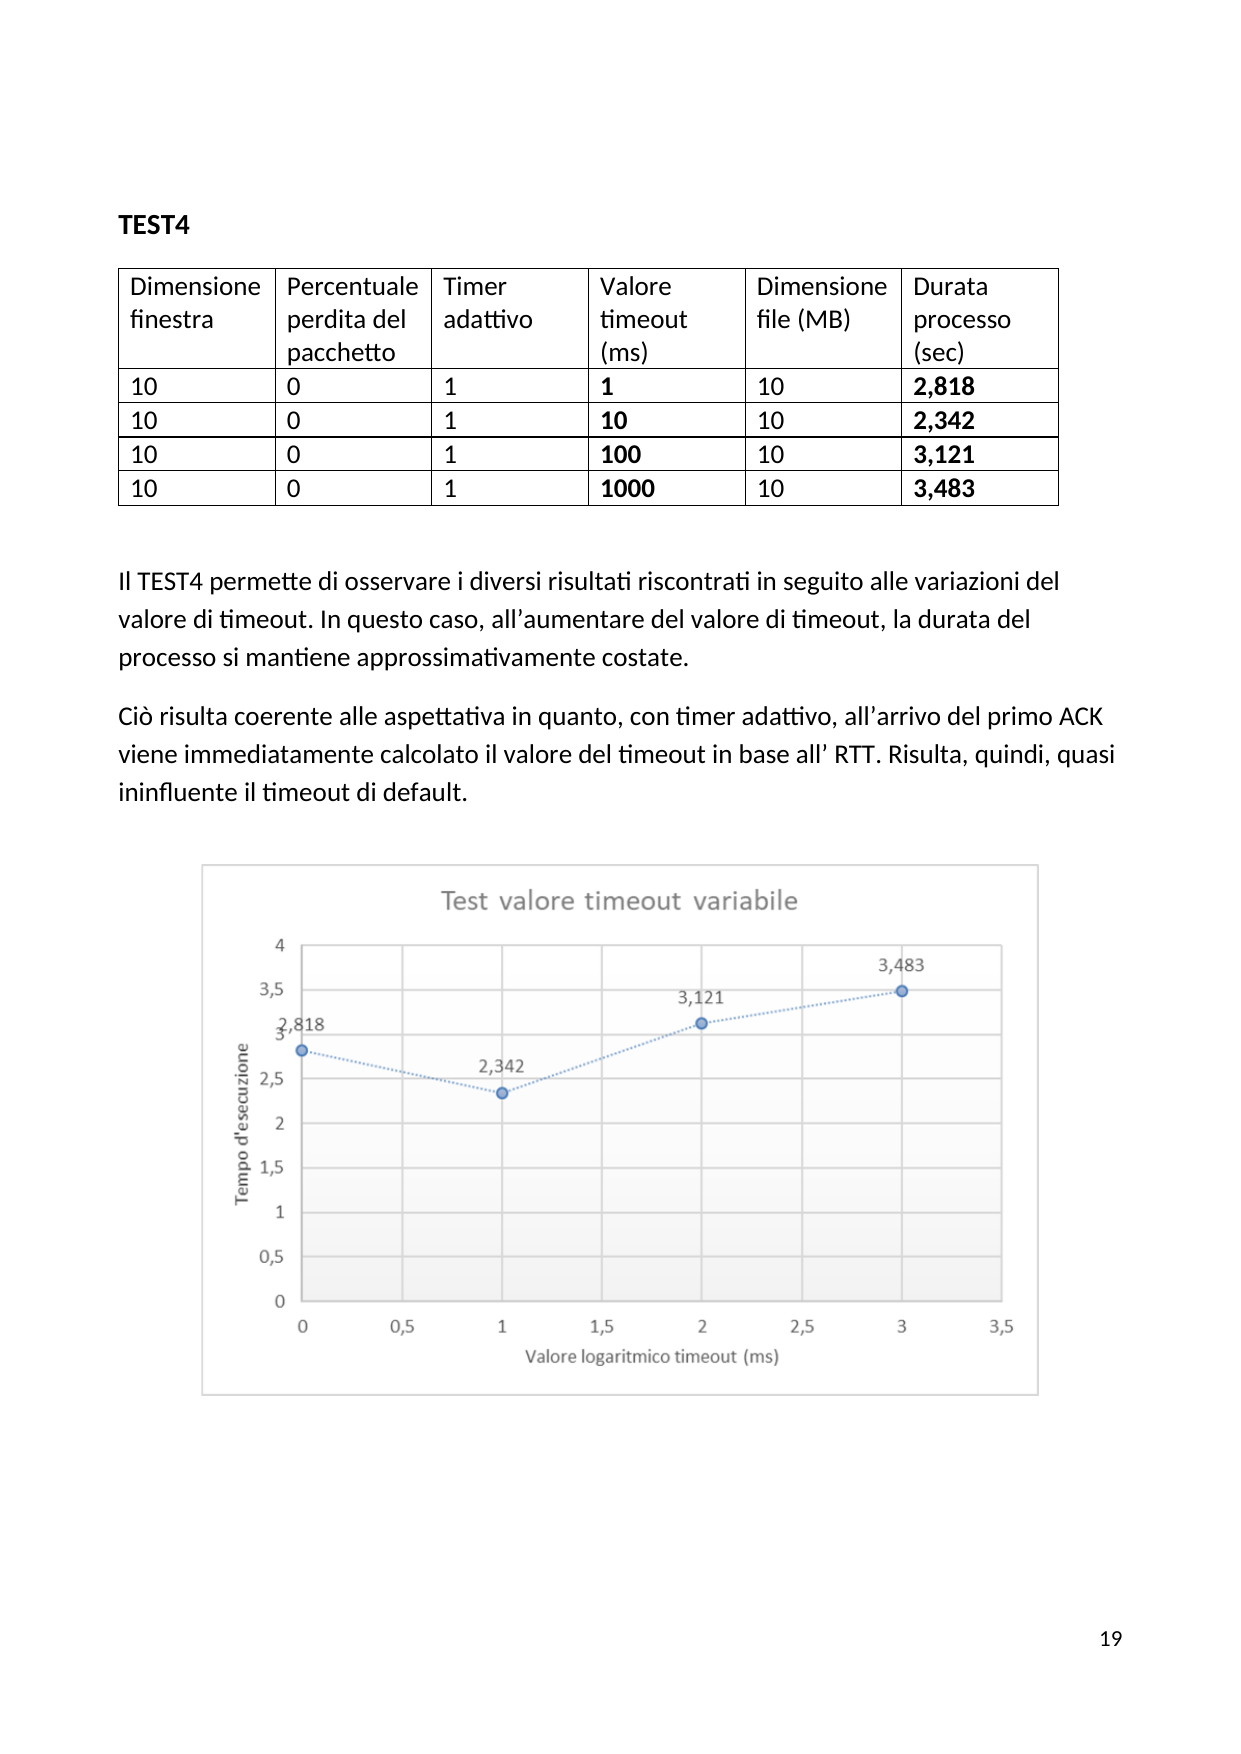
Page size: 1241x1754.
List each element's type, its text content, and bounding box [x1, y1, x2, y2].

table_cell 0 [276, 403, 431, 436]
text TEST4 [118, 206, 1122, 242]
table_header Percentuale perdita del pacchetto [276, 269, 431, 368]
table_cell 1 [432, 438, 588, 470]
table_cell 10 [746, 403, 901, 436]
table_cell 1000 [589, 471, 745, 504]
table_cell 0 [276, 471, 431, 504]
table_header Timer adattivo [432, 269, 588, 368]
table_cell 10 [746, 369, 901, 402]
text Il TEST4 permette di osservare i diversi risultati riscontrati in seguito alle variazioni del valore di timeout. In questo caso, all’aumentare del valore di timeout, la durata del processo si mantiene approssimativamente costate. [118, 564, 1122, 673]
table_header Dimensione finestra [119, 269, 275, 368]
table_header Dimensione file (MB) [746, 269, 901, 368]
table_cell 3,121 [902, 438, 1058, 470]
table_header Durata processo (sec) [902, 269, 1058, 368]
table_cell 0 [276, 438, 431, 470]
table_cell 10 [746, 471, 901, 504]
table_cell 1 [432, 369, 588, 402]
table_cell 10 [589, 403, 745, 436]
table_cell 1 [589, 369, 745, 402]
table_cell 2,818 [902, 369, 1058, 402]
table_cell 2,342 [902, 403, 1058, 436]
table_header Valore timeout (ms) [589, 269, 745, 368]
table_cell 10 [746, 438, 901, 470]
table_cell 100 [589, 438, 745, 470]
table_cell 1 [432, 403, 588, 436]
table_cell 0 [276, 369, 431, 402]
table_cell 3,483 [902, 471, 1058, 504]
table_cell 10 [119, 471, 275, 504]
table_cell 1 [432, 471, 588, 504]
table_cell 10 [119, 403, 275, 436]
table_cell 10 [119, 438, 275, 470]
picture [201, 864, 1039, 1396]
text Ciò risulta coerente alle aspettativa in quanto, con timer adattivo, all’arrivo del primo ACK viene immediatamente calcolato il valore del timeout in base all’ RTT. Risulta, quindi, quasi ininfluente il timeout di default. [118, 699, 1122, 808]
table_cell 10 [119, 369, 275, 402]
